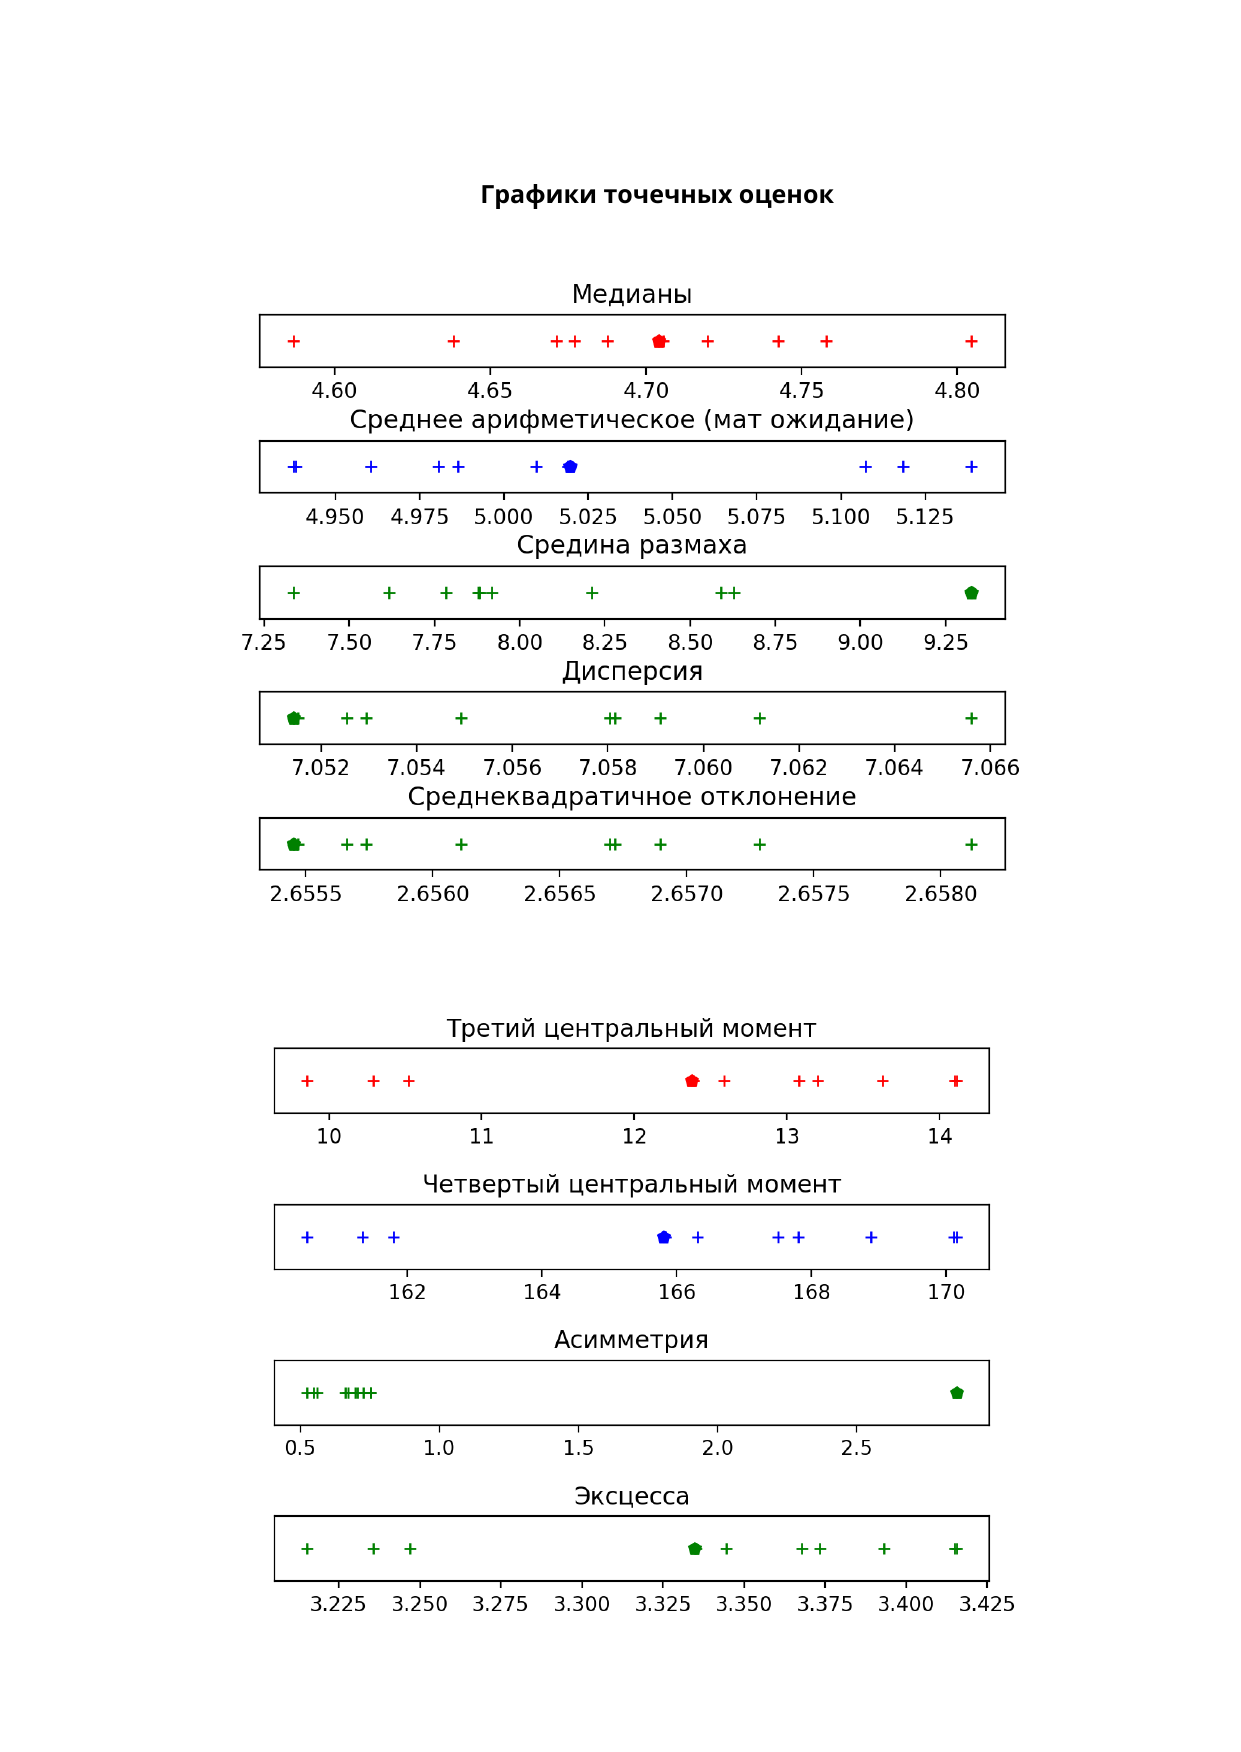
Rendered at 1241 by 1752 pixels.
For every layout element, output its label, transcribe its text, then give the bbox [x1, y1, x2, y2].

picture [159, 965, 1081, 1657]
text Графики точечных оценок [118, 177, 1122, 211]
picture [140, 228, 1101, 949]
